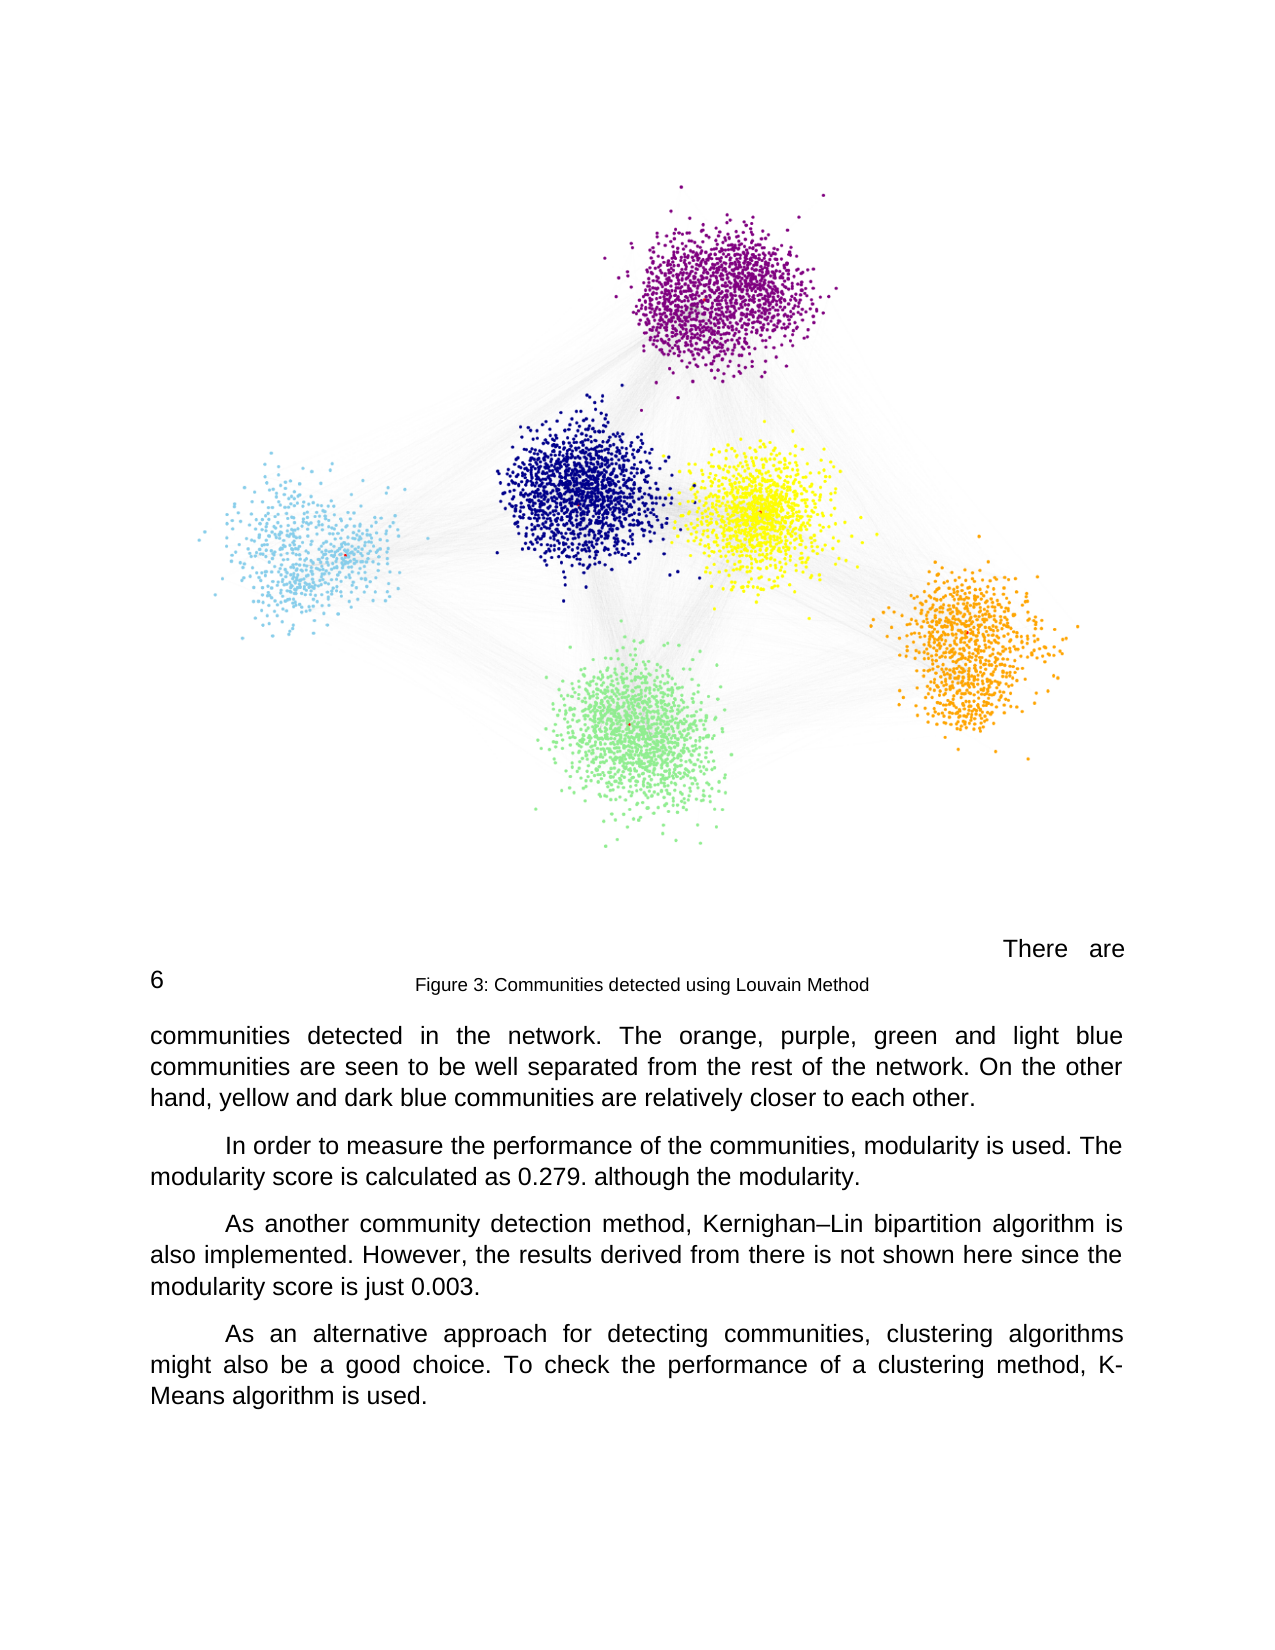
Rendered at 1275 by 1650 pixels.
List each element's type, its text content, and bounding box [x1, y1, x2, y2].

text As an alternative approach for detecting communities, clustering algorithms might also be a good choice. To check the performance of a clustering method, K-Means algorithm is used. [150, 1319, 1125, 1410]
picture [150, 150, 1125, 884]
text In order to measure the performance of the communities, modularity is used. The modularity score is calculated as 0.279. although the modularity. [150, 1131, 1125, 1191]
text As another community detection method, Kernighan–Lin bipartition algorithm is also implemented. However, the results derived from there is not shown here since the modularity score is just 0.003. [150, 1209, 1125, 1300]
text There are 6 communities detected in the network. The orange, purple, green and light blue communities are seen to be well separated from the rest of the network. On the other hand, yellow and dark blue communities are relatively closer to each other. [150, 934, 1125, 1112]
